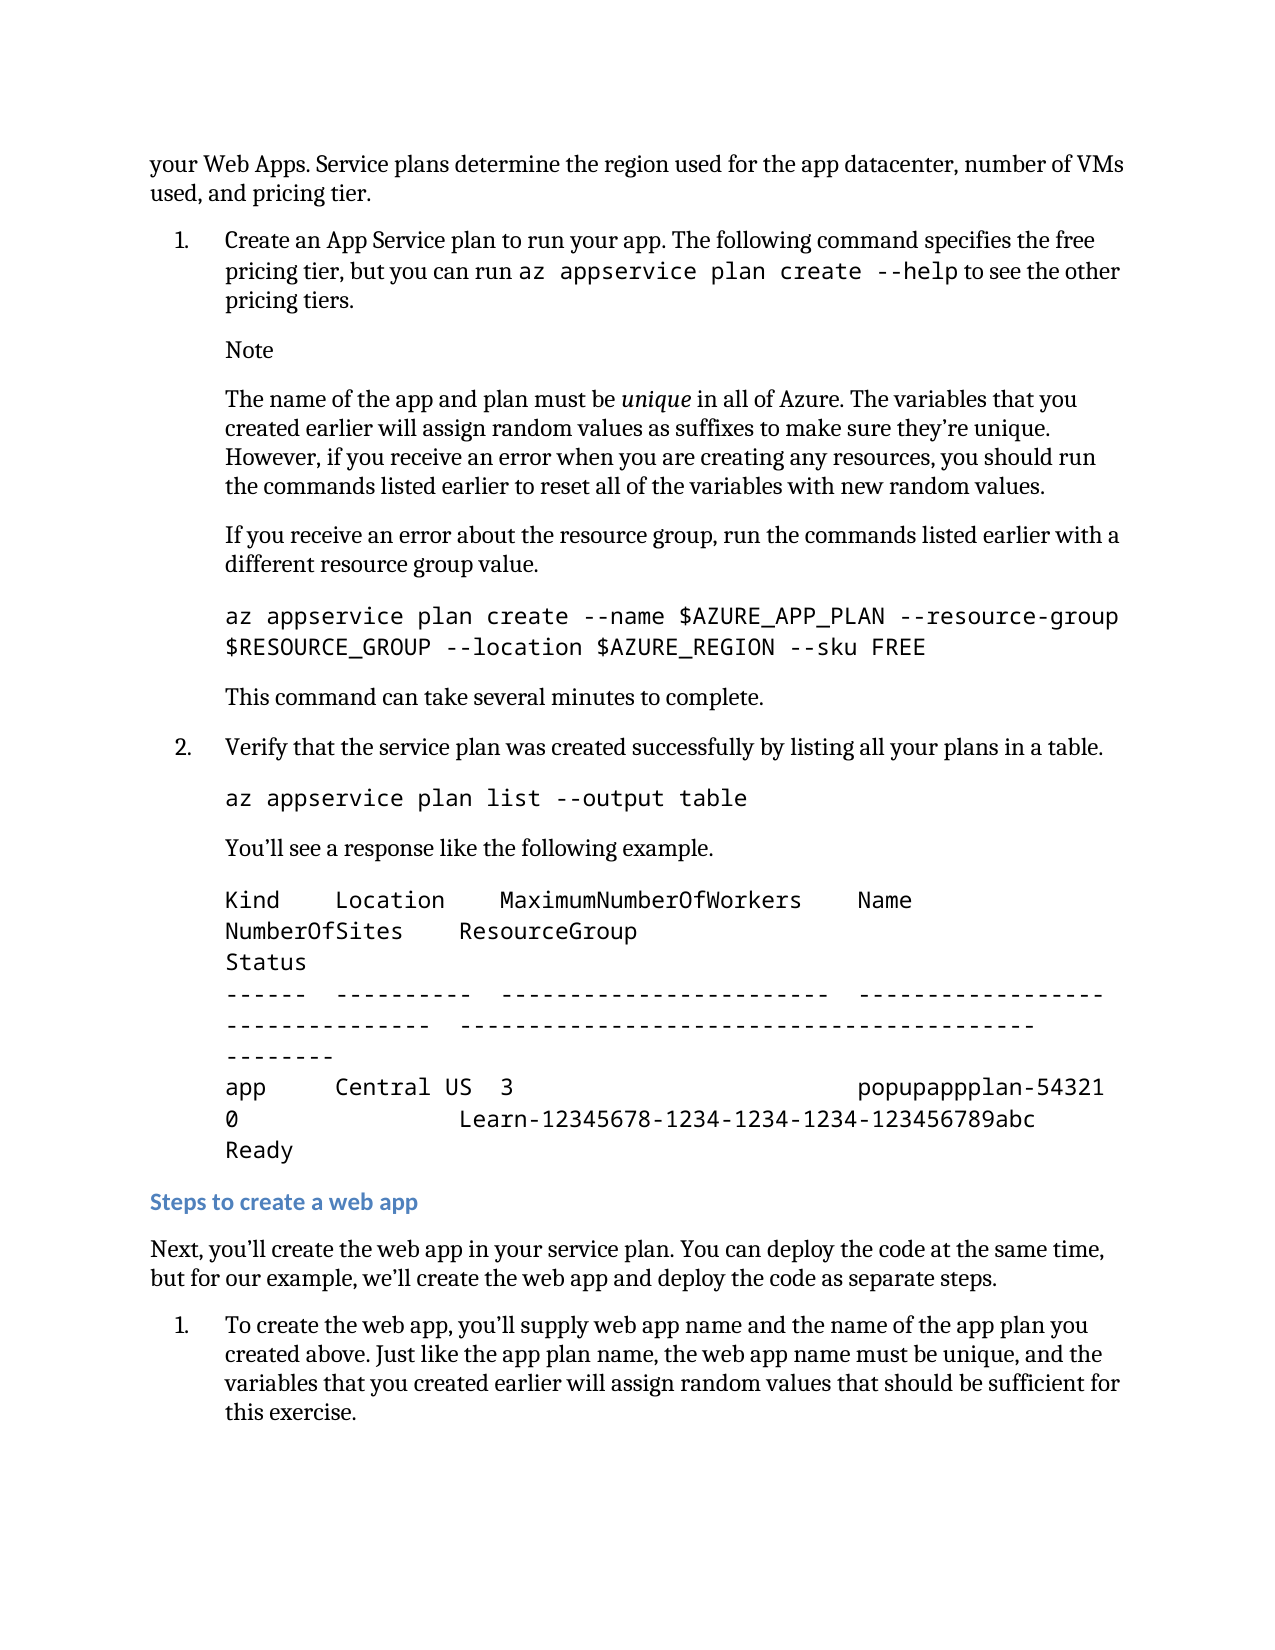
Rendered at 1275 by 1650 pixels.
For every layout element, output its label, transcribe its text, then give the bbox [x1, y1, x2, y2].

list If you receive an error about the resource group, run the commands listed earlier with a different resource group value. [175, 521, 1125, 579]
list To create the web app, you’ll supply web app name and the name of the app plan you created above. Just like the app plan name, the web app name must be unique, and the variables that you created earlier will assign random values that should be sufficient for this exercise. [175, 1311, 1125, 1426]
list Verify that the service plan was created successfully by listing all your plans in a table. [175, 732, 1125, 761]
list Create an App Service plan to run your app. The following command specifies the free pricing tier, but you can run az appservice plan create --help to see the other pricing tiers. [175, 226, 1125, 315]
subtitle Steps to create a web app [150, 1186, 1125, 1216]
list You’ll see a response like the following example. [175, 834, 1125, 863]
list Kind Location MaximumNumberOfWorkers Name NumberOfSites ResourceGroup Status ------ ---------- ------------------------ ------------------ --------------- ------------------------------------------ -------- app Central US 3 popupappplan-54321 0 Learn-12345678-1234-1234-1234-123456789abc Ready [175, 884, 1125, 1165]
text Next, you’ll create the web app in your service plan. You can deploy the code at the same time, but for our example, we’ll create the web app and deploy the code as separate steps. [150, 1235, 1125, 1293]
list az appservice plan create --name $AZURE_APP_PLAN --resource-group $RESOURCE_GROUP --location $AZURE_REGION --sku FREE [175, 599, 1125, 662]
list az appservice plan list --output table [175, 782, 1125, 813]
list This command can take several minutes to complete. [175, 683, 1125, 712]
list Note [175, 336, 1125, 364]
list The name of the app and plan must be unique in all of Azure. The variables that you created earlier will assign random values as suffixes to make sure they’re unique. However, if you receive an error when you are creating any resources, you should run the commands listed earlier to reset all of the variables with new random values. [175, 385, 1125, 500]
